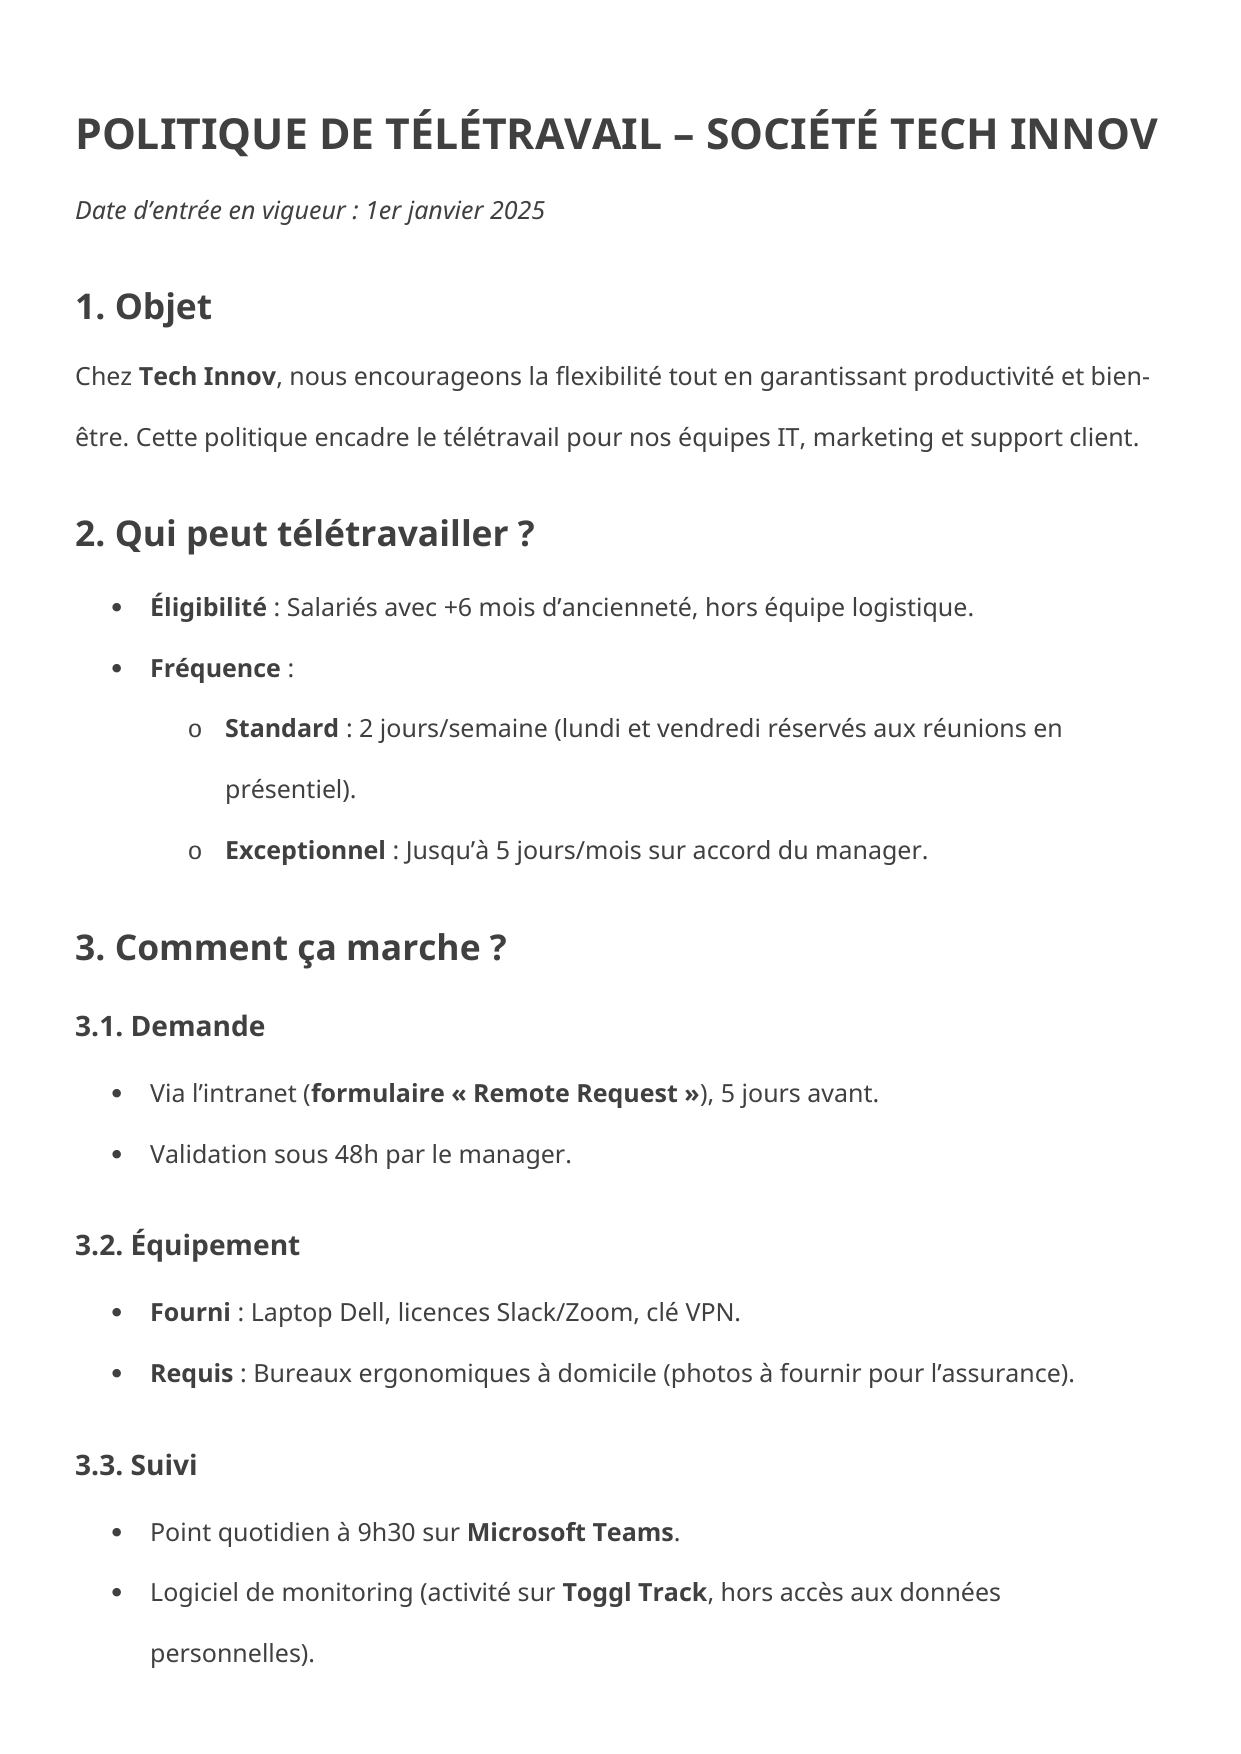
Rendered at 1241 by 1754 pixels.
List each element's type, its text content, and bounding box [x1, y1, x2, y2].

list Éligibilité : Salariés avec +6 mois d’ancienneté, hors équipe logistique. [112, 590, 1165, 624]
text Chez Tech Innov, nous encourageons la flexibilité tout en garantissant productivité et bien-être. Cette politique encadre le télétravail pour nos équipes IT, marketing et support client. [75, 359, 1165, 454]
text Date d’entrée en vigueur : 1er janvier 2025 [75, 192, 1165, 227]
subtitle 3. Comment ça marche ? [75, 922, 1165, 970]
subtitle 3.2. Équipement [75, 1226, 1165, 1264]
list Requis : Bureaux ergonomiques à domicile (photos à fournir pour l’assurance). [112, 1356, 1165, 1390]
subtitle 1. Objet [75, 282, 1165, 330]
list Validation sous 48h par le manager. [112, 1136, 1165, 1171]
list Via l’intranet (formulaire « Remote Request »), 5 jours avant. [112, 1076, 1165, 1110]
list Point quotidien à 9h30 sur Microsoft Teams. [112, 1514, 1165, 1548]
subtitle 2. Qui peut télétravailler ? [75, 509, 1165, 557]
list Fréquence : [112, 650, 1165, 684]
list Fourni : Laptop Dell, licences Slack/Zoom, clé VPN. [112, 1295, 1165, 1329]
list Logiciel de monitoring (activité sur Toggl Track, hors accès aux données personnelles). [112, 1575, 1165, 1669]
subtitle POLITIQUE DE TÉLÉTRAVAIL – SOCIÉTÉ TECH INNOV [75, 103, 1165, 162]
list Standard : 2 jours/semaine (lundi et vendredi réservés aux réunions en présentiel). [187, 711, 1165, 806]
list Exceptionnel : Jusqu’à 5 jours/mois sur accord du manager. [187, 832, 1165, 867]
subtitle 3.1. Demande [75, 1006, 1165, 1045]
subtitle 3.3. Suivi [75, 1445, 1165, 1483]
